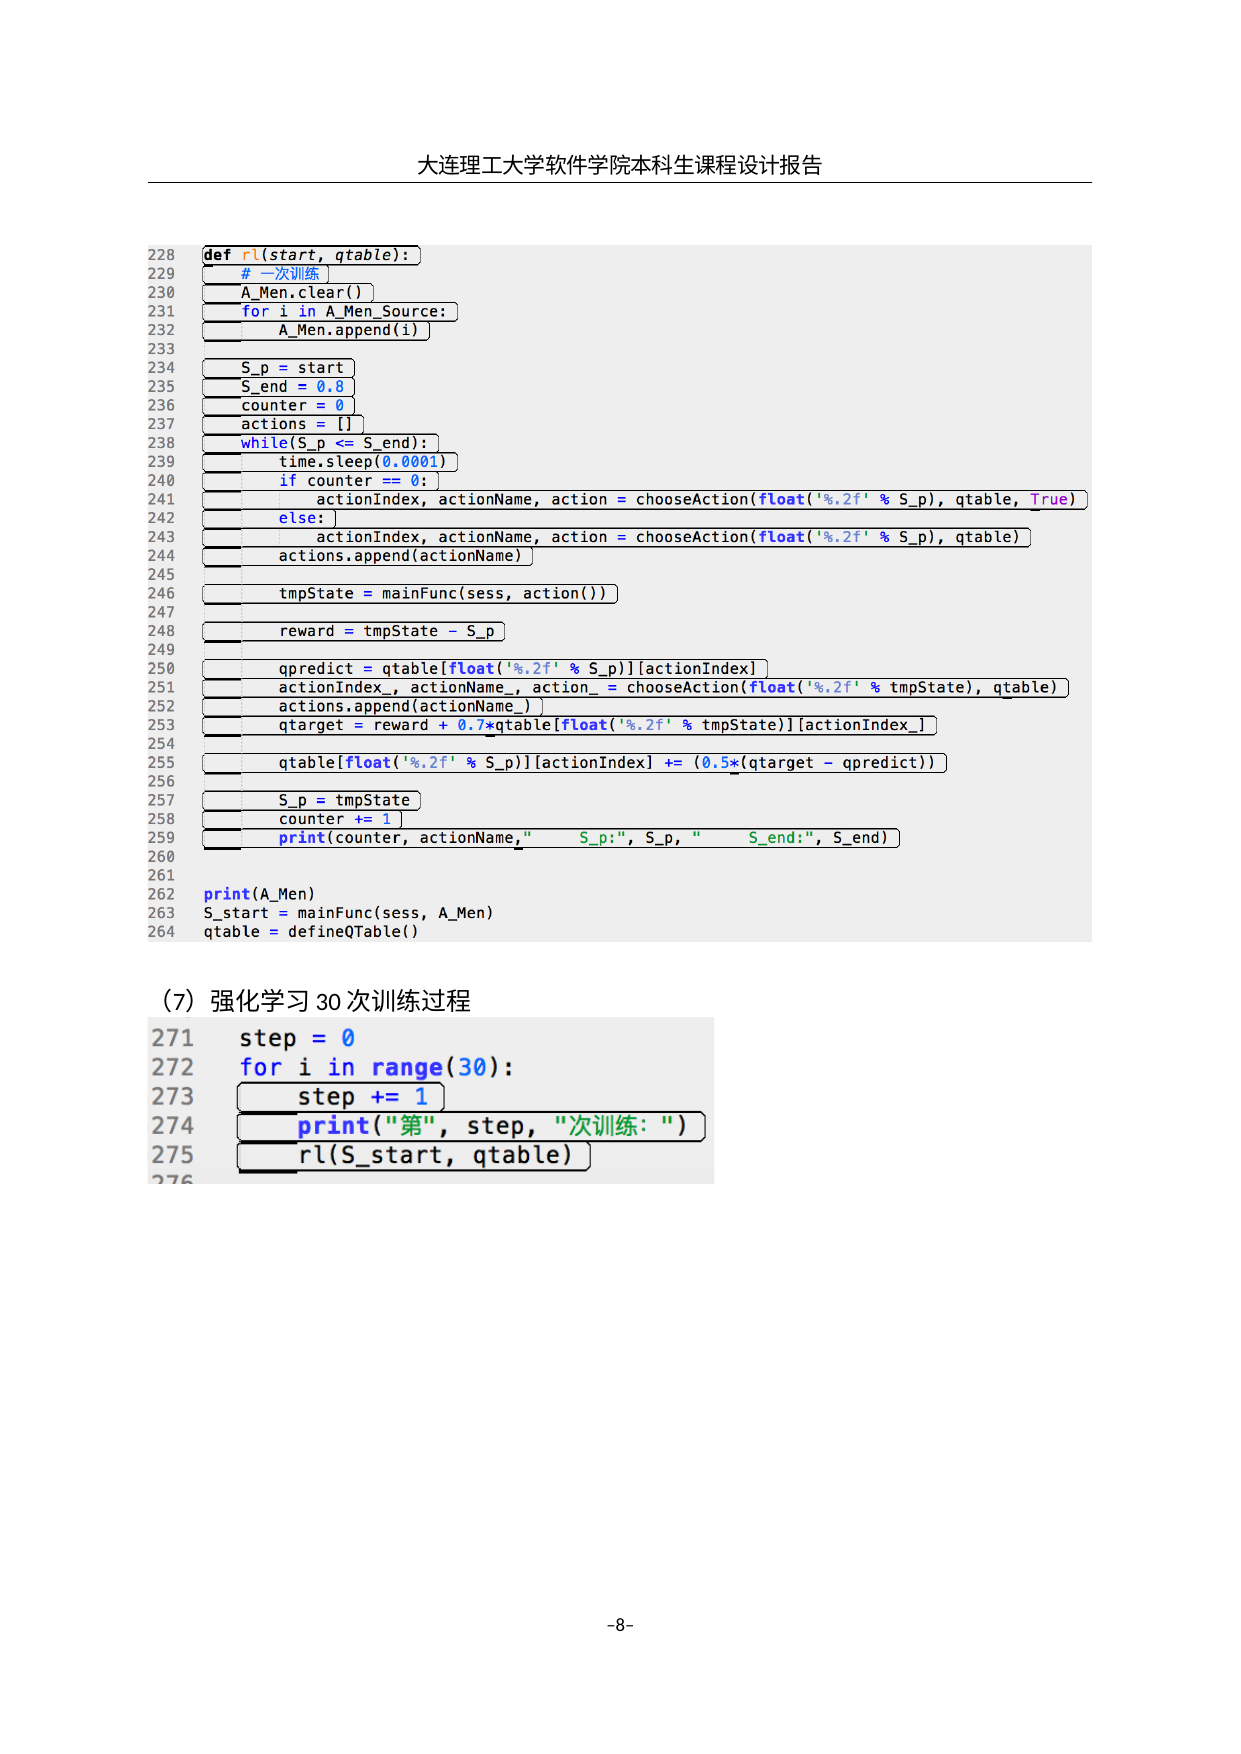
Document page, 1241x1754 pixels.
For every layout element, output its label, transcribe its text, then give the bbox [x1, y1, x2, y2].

text （7）强化学习30次训练过程 [148, 981, 1092, 1017]
picture [147, 1017, 715, 1184]
picture [147, 245, 1092, 942]
